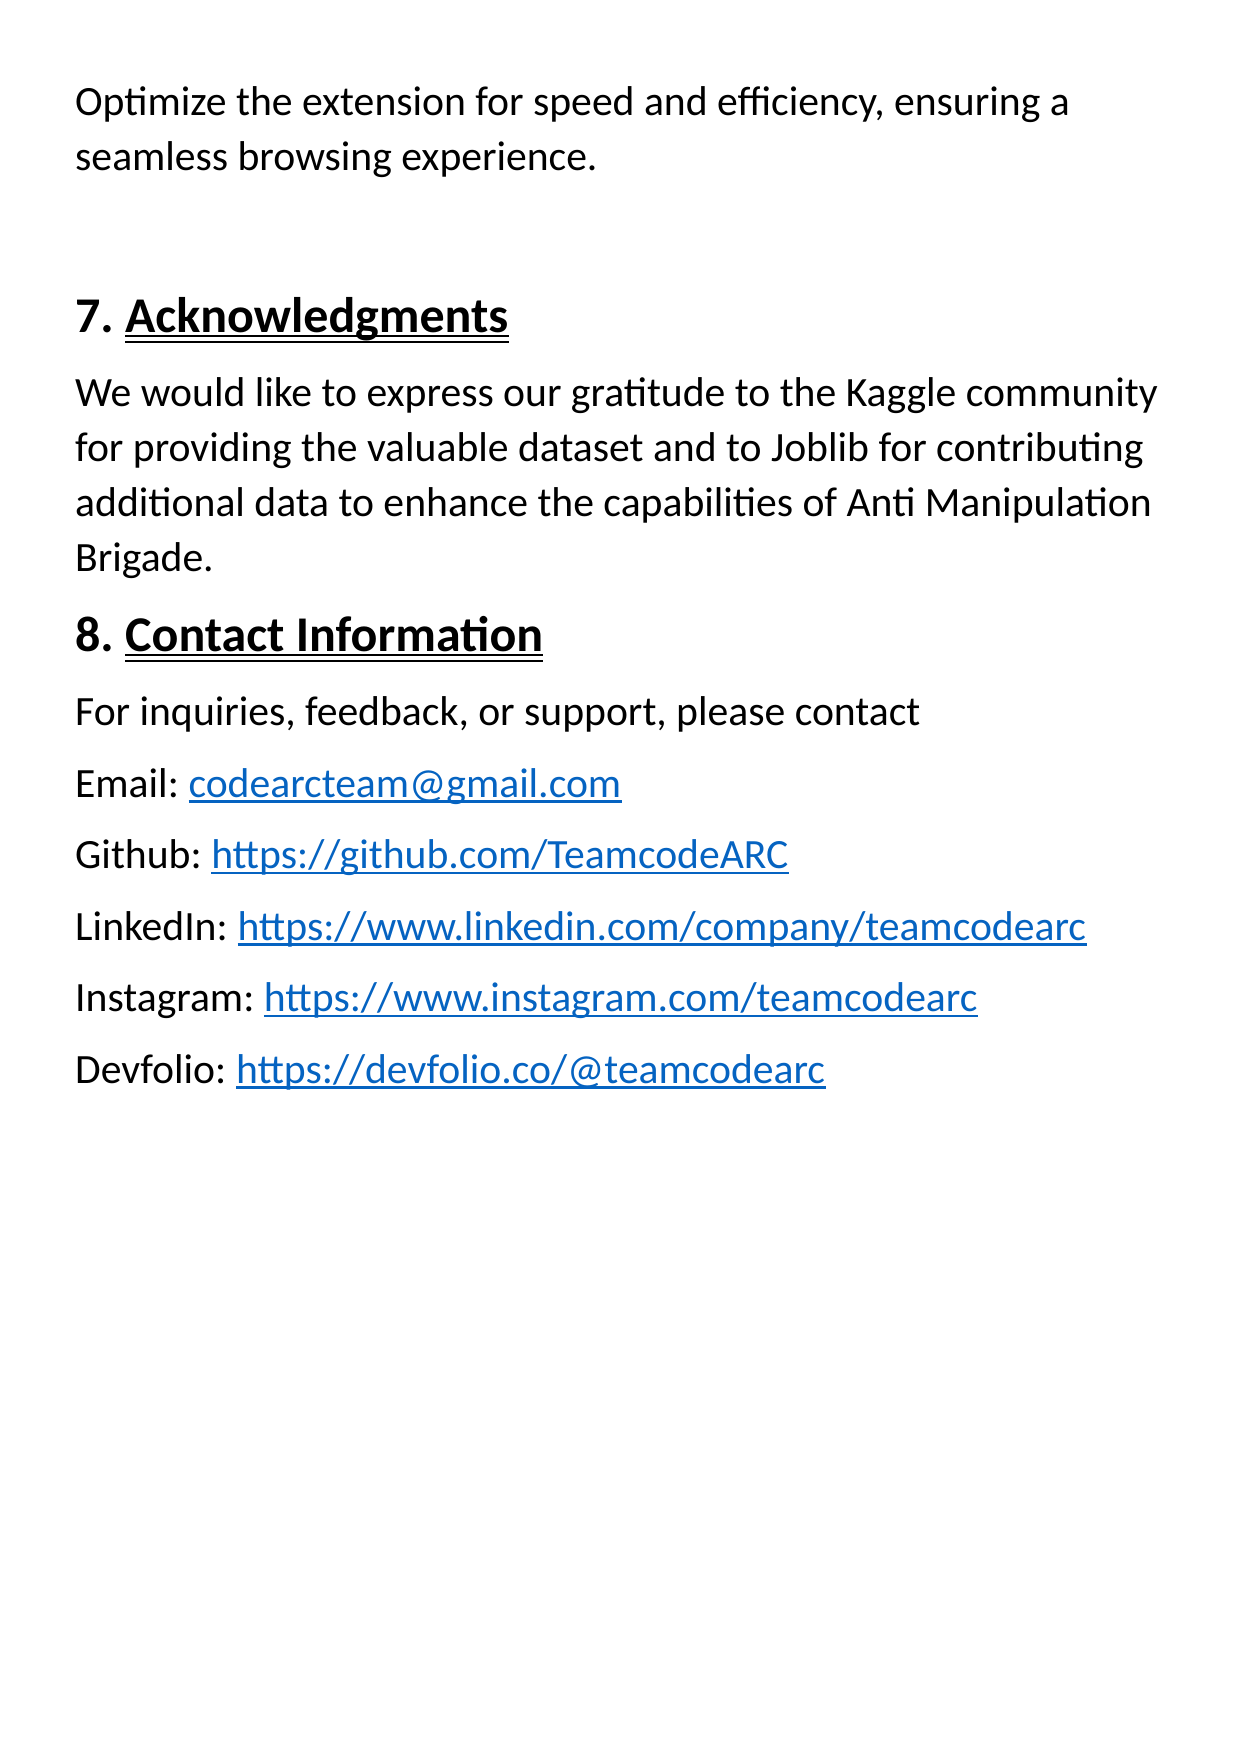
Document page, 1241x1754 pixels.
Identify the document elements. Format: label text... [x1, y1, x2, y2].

text We would like to express our gratitude to the Kaggle community for providing the valuable dataset and to Joblib for contributing additional data to enhance the capabilities of Anti Manipulation Brigade. [75, 366, 1165, 582]
text For inquiries, feedback, or support, please contact [75, 685, 1165, 736]
text Github: https://github.com/TeamcodeARC [75, 828, 1165, 879]
text 8. Contact Information [75, 603, 1165, 664]
text 7. Acknowledgments [75, 284, 1165, 345]
text Optimize the extension for speed and efficiency, ensuring a seamless browsing experience. [75, 75, 1165, 181]
text Instagram: https://www.instagram.com/teamcodearc [75, 971, 1165, 1022]
text LinkedIn: https://www.linkedin.com/company/teamcodearc [75, 900, 1165, 951]
text Email: codearcteam@gmail.com [75, 757, 1165, 808]
text Devfolio: https://devfolio.co/@teamcodearc [75, 1043, 1165, 1094]
